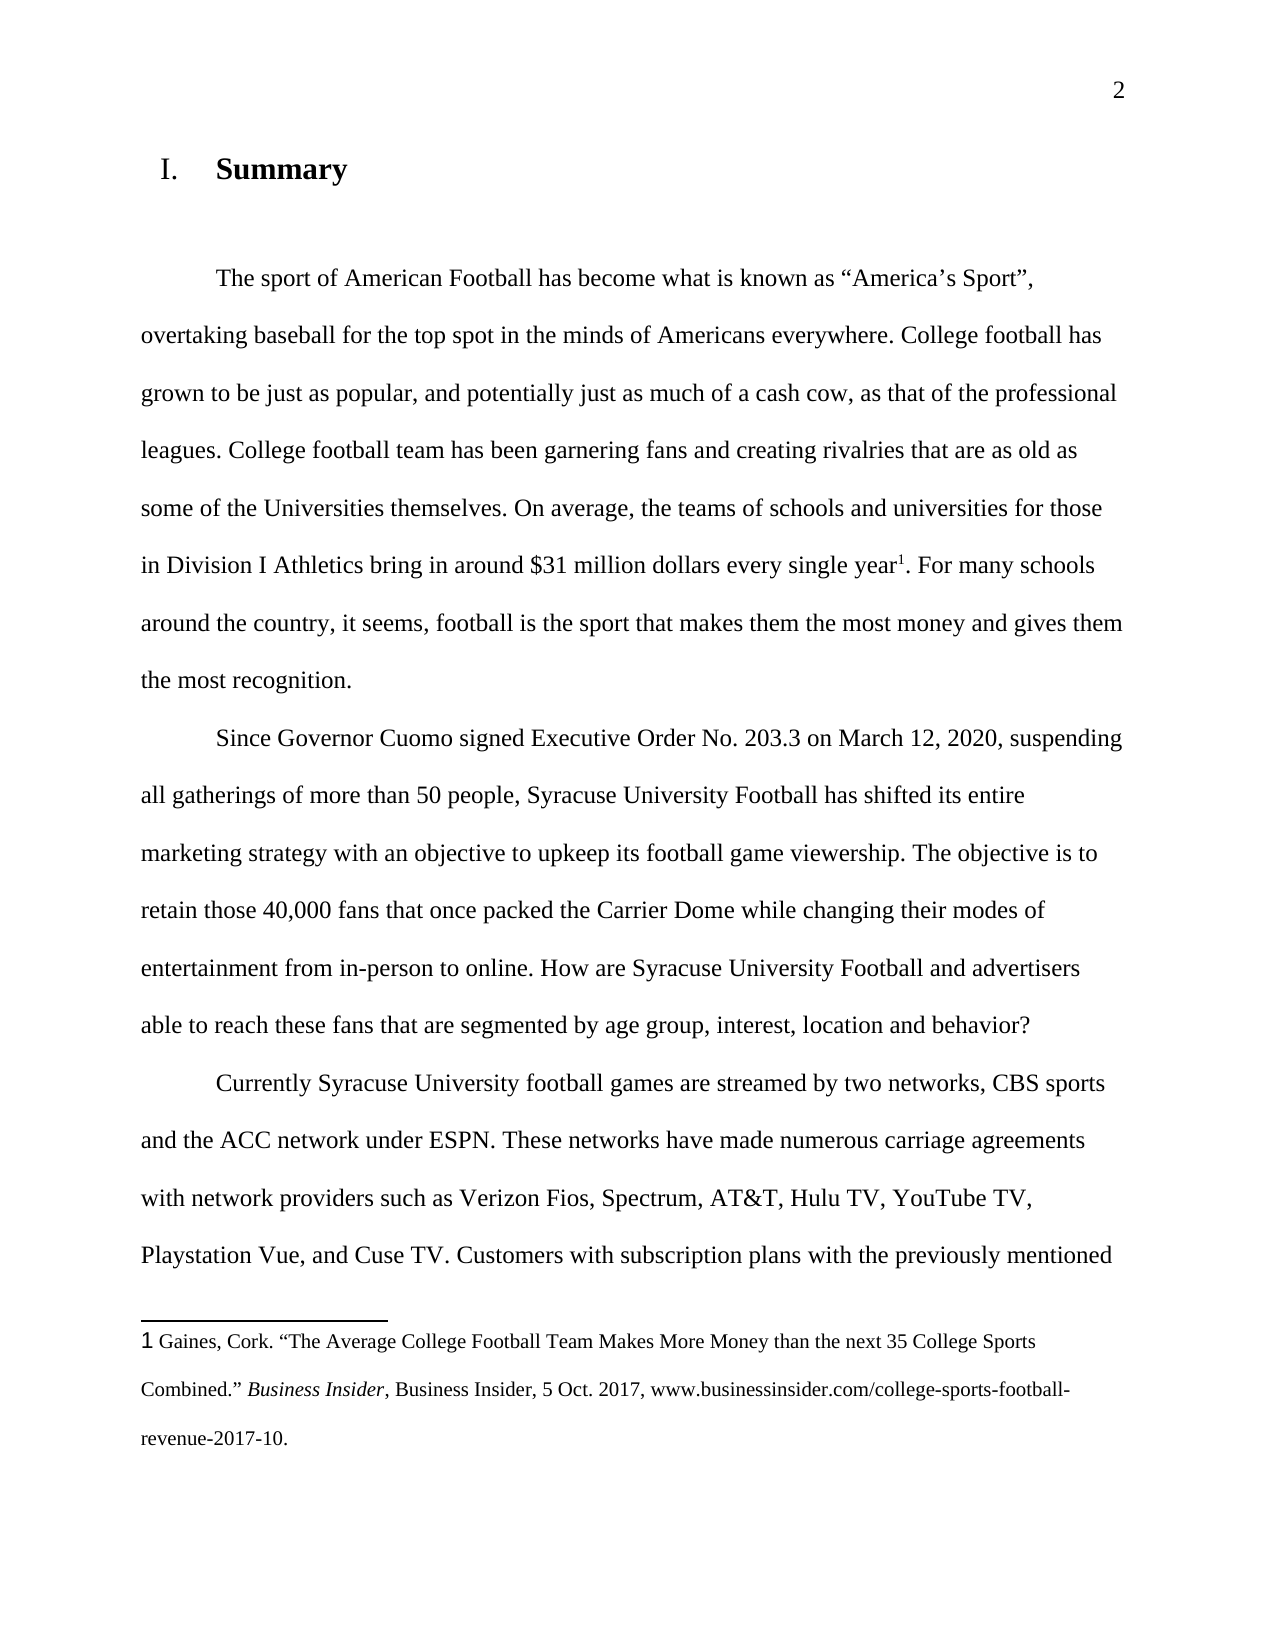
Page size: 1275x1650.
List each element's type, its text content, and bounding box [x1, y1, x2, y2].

text The sport of American Football has become what is known as “America’s Sport”, overtaking baseball for the top spot in the minds of Americans everywhere. College football has grown to be just as popular, and potentially just as much of a cash cow, as that of the professional leagues. College football team has been garnering fans and creating rivalries that are as old as some of the Universities themselves. On average, the teams of schools and universities for those in Division I Athletics bring in around $31 million dollars every single year. For many schools around the country, it seems, football is the sport that makes them the most money and gives them the most recognition. [141, 263, 1125, 694]
list Summary [178, 150, 1125, 186]
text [141, 1068, 1125, 1269]
text Since Governor Cuomo signed Executive Order No. 203.3 on March 12, 2020, suspending all gatherings of more than 50 people, Syracuse University Football has shifted its entire marketing strategy with an objective to upkeep its football game viewership. The objective is to retain those 40,000 fans that once packed the Carrier Dome while changing their modes of entertainment from in-person to online. How are Syracuse University Football and advertisers able to reach these fans that are segmented by age group, interest, location and behavior? [141, 723, 1125, 1039]
